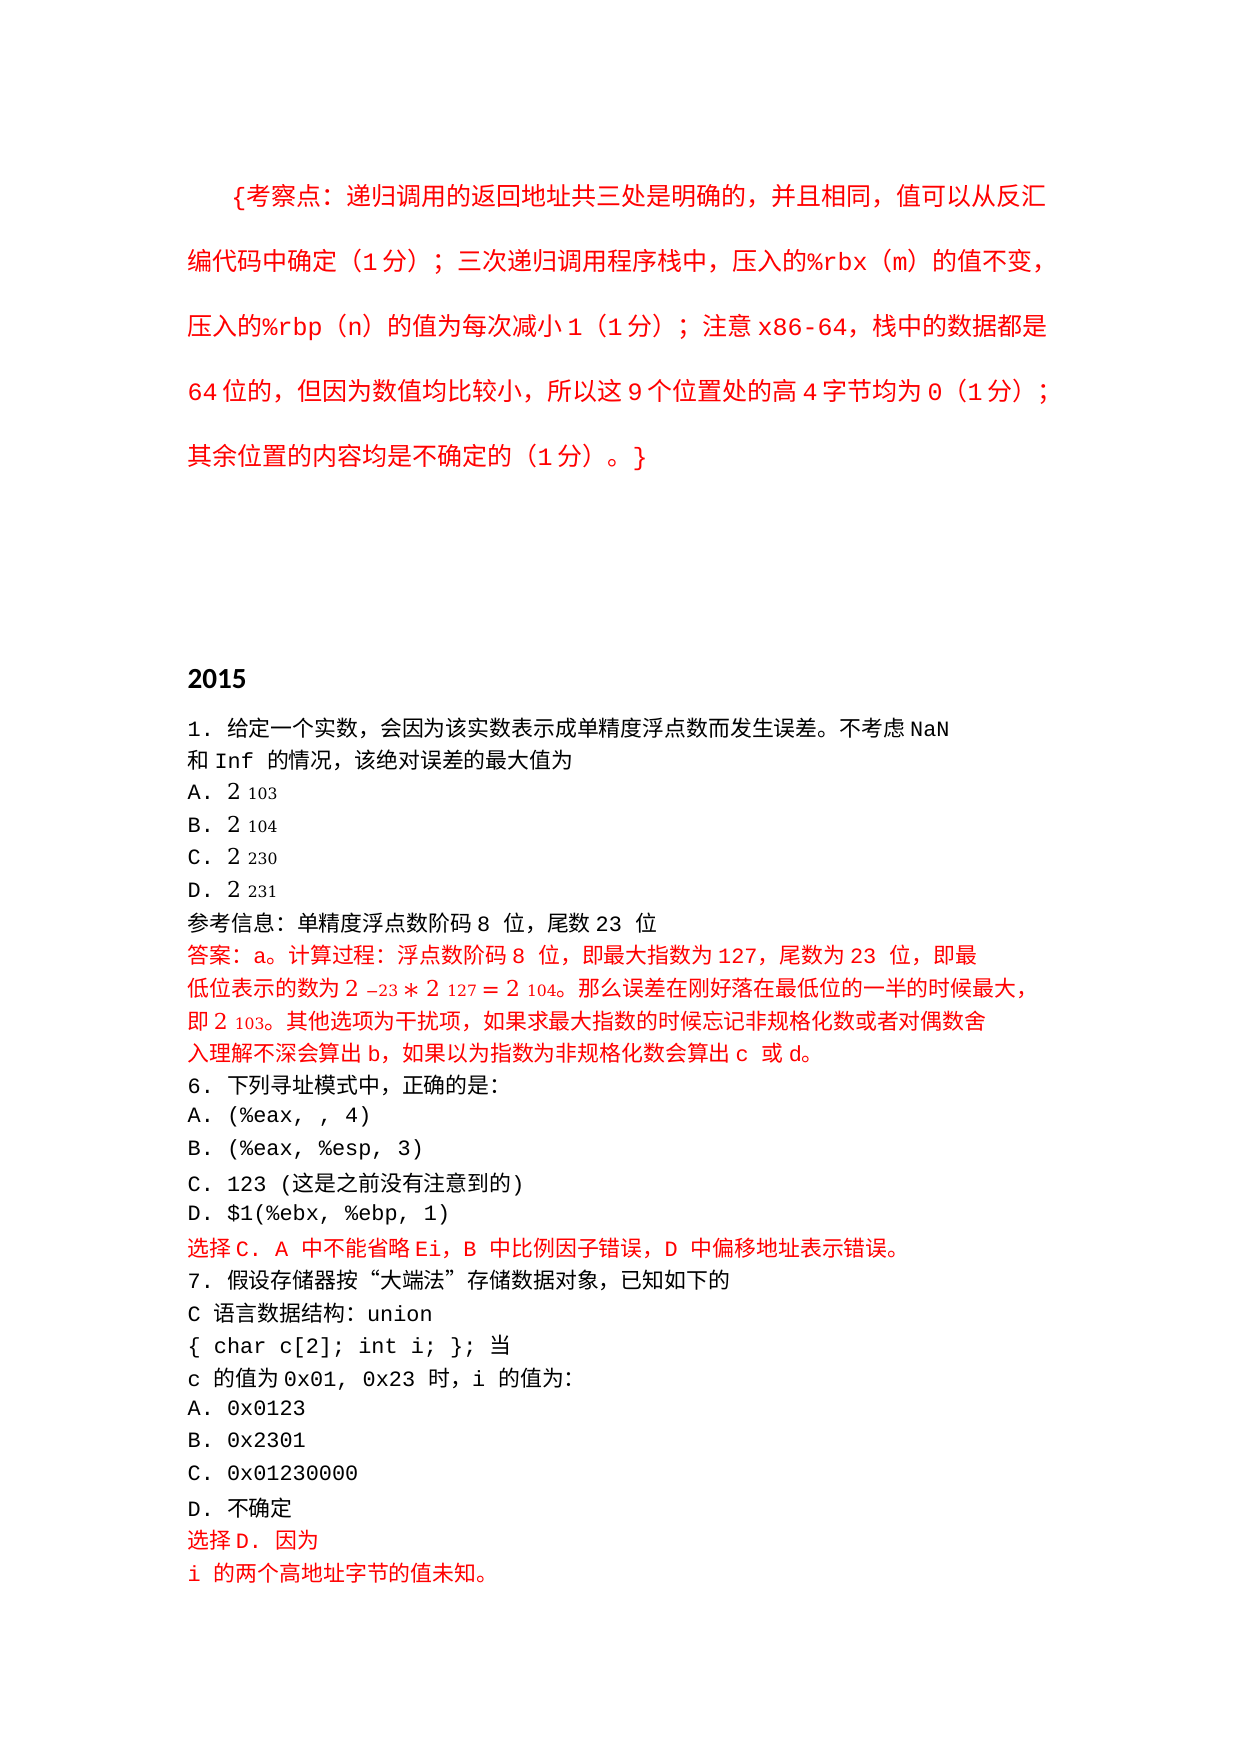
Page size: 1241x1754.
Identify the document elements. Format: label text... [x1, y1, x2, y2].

text A. 0x0123 [187, 1393, 1053, 1426]
text 2015 [187, 646, 1053, 711]
text {考察点：递归调用的返回地址共三处是明确的，并且相同，值可以从反汇编代码中确定（1分）；三次递归调用程序栈中，压入的%rbx（m）的值不变，压入的%rbp（n）的值为每次减小1（1分）；注意x86-64，栈中的数据都是64位的，但因为数值均比较小，所以这9个位置处的高4字节均为0（1分）；其余位置的内容均是不确定的（1分）。} [187, 162, 1053, 487]
text 入理解不深会算出 b，如果以为指数为非规格化数会算出 c 或 d。 [187, 1036, 1053, 1068]
text 选择D. 因为 [187, 1523, 1053, 1556]
text D. 不确定 [187, 1491, 1053, 1523]
text A. (%eax, , 4) [187, 1101, 1053, 1133]
text 即2 103。其他选项为干扰项，如果求最大指数的时候忘记非规格化数或者对偶数舍 [187, 1003, 1053, 1036]
text A. 2 103 [187, 776, 1053, 808]
text 和 Inf 的情况，该绝对误差的最大值为 [187, 743, 1053, 776]
text 答案：a。计算过程：浮点数阶码 8 位，即最大指数为 127，尾数为 23 位，即最 [187, 938, 1053, 971]
text B. 2 104 [187, 808, 1053, 841]
text 参考信息：单精度浮点数阶码 8 位，尾数 23 位 [187, 906, 1053, 938]
text D. $1(%ebx, %ebp, 1) [187, 1198, 1053, 1231]
text 7. 假设存储器按“大端法”存储数据对象，已知如下的 [187, 1263, 1053, 1296]
text C 语言数据结构：union [187, 1296, 1053, 1328]
text C. 0x01230000 [187, 1458, 1053, 1491]
text B. (%eax, %esp, 3) [187, 1133, 1053, 1166]
text 选择C. A 中不能省略Ei，B 中比例因子错误，D 中偏移地址表示错误。 [187, 1231, 1053, 1263]
text 6. 下列寻址模式中，正确的是： [187, 1068, 1053, 1101]
text c 的值为0x01, 0x23 时，i 的值为： [187, 1361, 1053, 1393]
text B. 0x2301 [187, 1426, 1053, 1458]
text { char c[2]; int i; }; 当 [187, 1328, 1053, 1361]
text 1. 给定一个实数，会因为该实数表示成单精度浮点数而发生误差。不考虑 NaN [187, 711, 1053, 743]
text C. 2 230 [187, 841, 1053, 873]
text 低位表示的数为2 −23 ∗ 2 127 = 2 104。那么误差在刚好落在最低位的一半的时候最大， [187, 971, 1053, 1003]
text C. 123 (这是之前没有注意到的) [187, 1166, 1053, 1198]
text D. 2 231 [187, 873, 1053, 906]
text i 的两个高地址字节的值未知。 [187, 1556, 1053, 1588]
